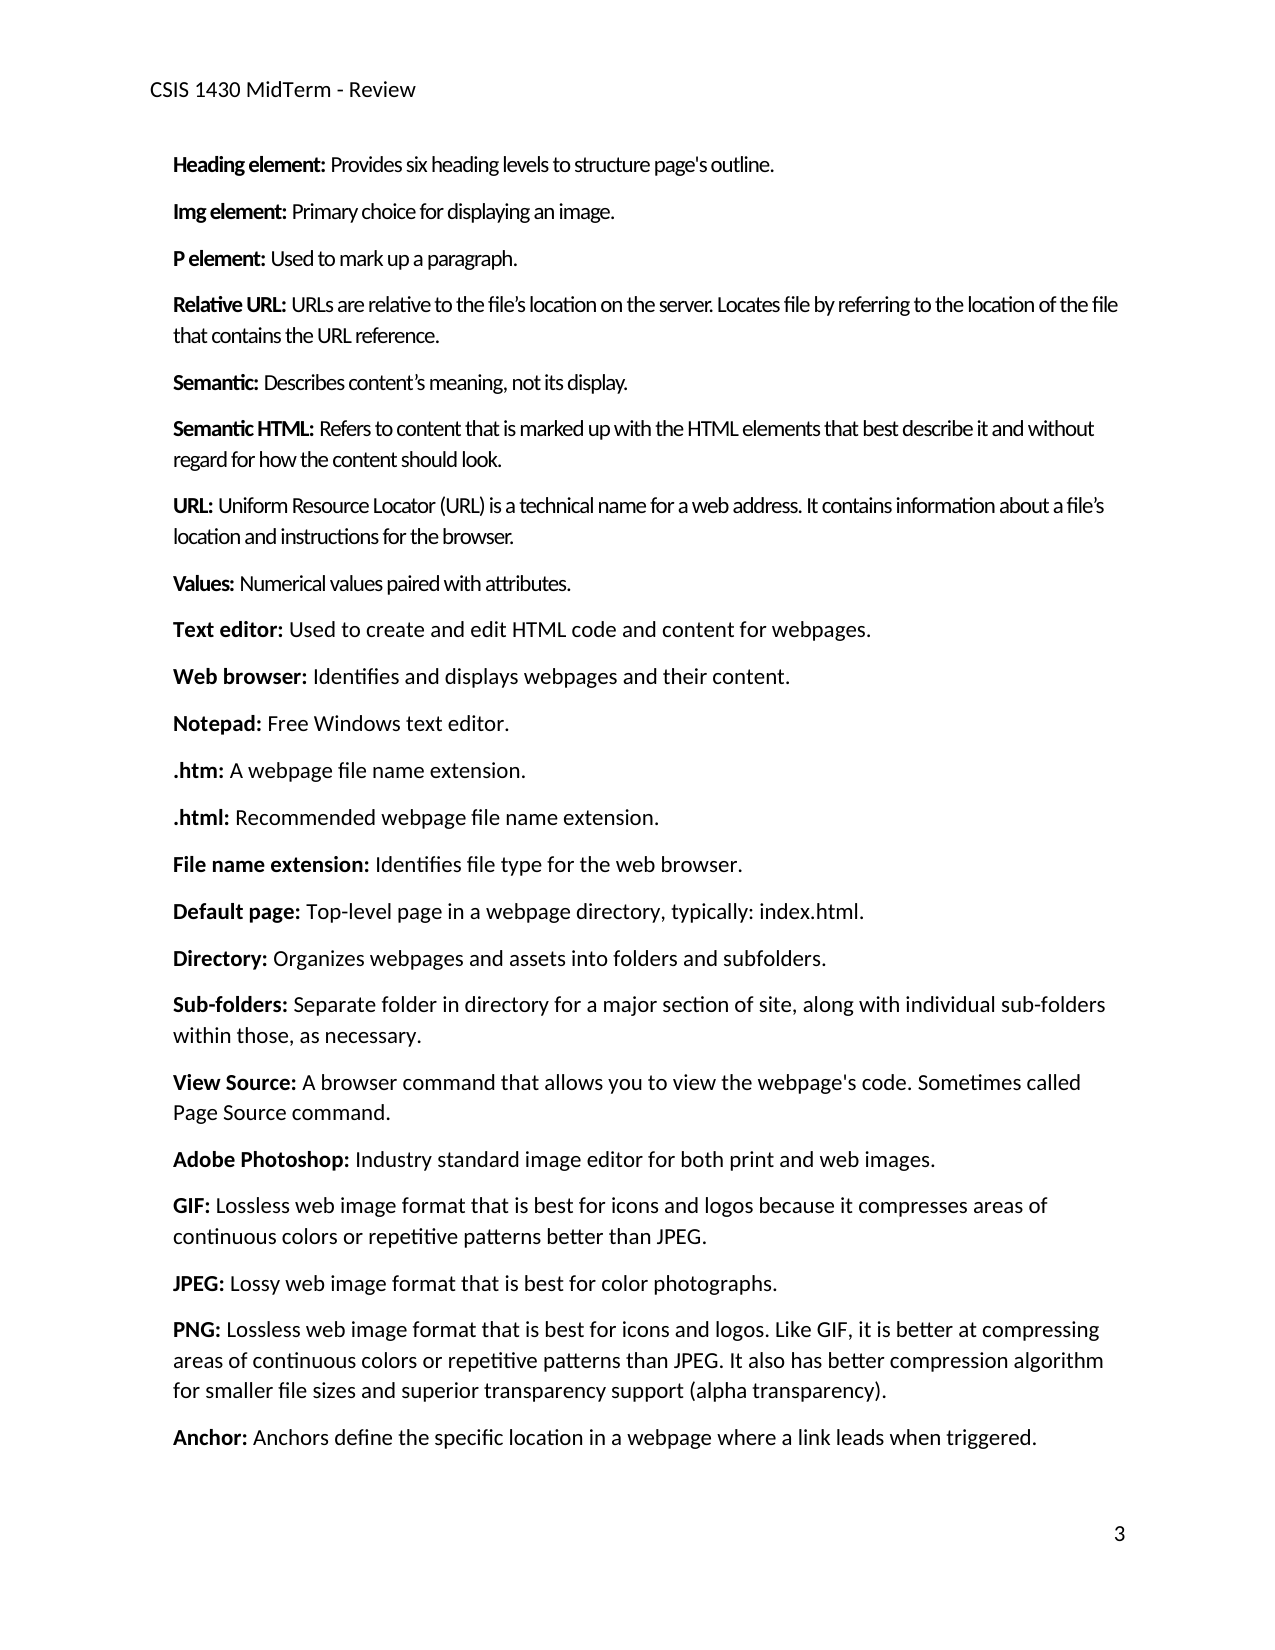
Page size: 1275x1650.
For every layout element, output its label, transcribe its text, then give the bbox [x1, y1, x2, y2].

text JPEG: Lossy web image format that is best for color photographs. [173, 1269, 1125, 1297]
text Relative URL: URLs are relative to the file’s location on the server. Locates file by referring to the location of the file that contains the URL reference. [173, 291, 1125, 349]
text Notepad: Free Windows text editor. [173, 709, 1125, 737]
text Sub-folders: Separate folder in directory for a major section of site, along with individual sub-folders within those, as necessary. [173, 991, 1125, 1049]
text .html: Recommended webpage file name extension. [173, 803, 1125, 831]
text Default page: Top-level page in a webpage directory, typically: index.html. [173, 897, 1125, 925]
text Web browser: Identifies and displays webpages and their content. [173, 662, 1125, 691]
text Anchor: Anchors define the specific location in a webpage where a link leads when triggered. [173, 1423, 1125, 1451]
text File name extension: Identifies file type for the web browser. [173, 850, 1125, 878]
text Heading element: Provides six heading levels to structure page's outline. [173, 150, 1125, 178]
text Adobe Photoshop: Industry standard image editor for both print and web images. [173, 1145, 1125, 1173]
text Semantic: Describes content’s meaning, not its display. [173, 368, 1125, 396]
text Text editor: Used to create and edit HTML code and content for webpages. [173, 616, 1125, 644]
text .htm: A webpage file name extension. [173, 756, 1125, 784]
text Values: Numerical values paired with attributes. [173, 569, 1125, 597]
text GIF: Lossless web image format that is best for icons and logos because it compresses areas of continuous colors or repetitive patterns better than JPEG. [173, 1192, 1125, 1250]
text Directory: Organizes webpages and assets into folders and subfolders. [173, 944, 1125, 972]
text P element: Used to mark up a paragraph. [173, 244, 1125, 272]
text URL: Uniform Resource Locator (URL) is a technical name for a web address. It contains information about a ﬁle’s location and instructions for the browser. [173, 492, 1125, 550]
text Semantic HTML: Refers to content that is marked up with the HTML elements that best describe it and without regard for how the content should look. [173, 414, 1125, 473]
text View Source: A browser command that allows you to view the webpage's code. Sometimes called Page Source command. [173, 1068, 1125, 1126]
text Img element: Primary choice for displaying an image. [173, 197, 1125, 225]
text PNG: Lossless web image format that is best for icons and logos. Like GIF, it is better at compressing areas of continuous colors or repetitive patterns than JPEG. It also has better compression algorithm for smaller file sizes and superior transparency support (alpha transparency). [173, 1316, 1125, 1404]
